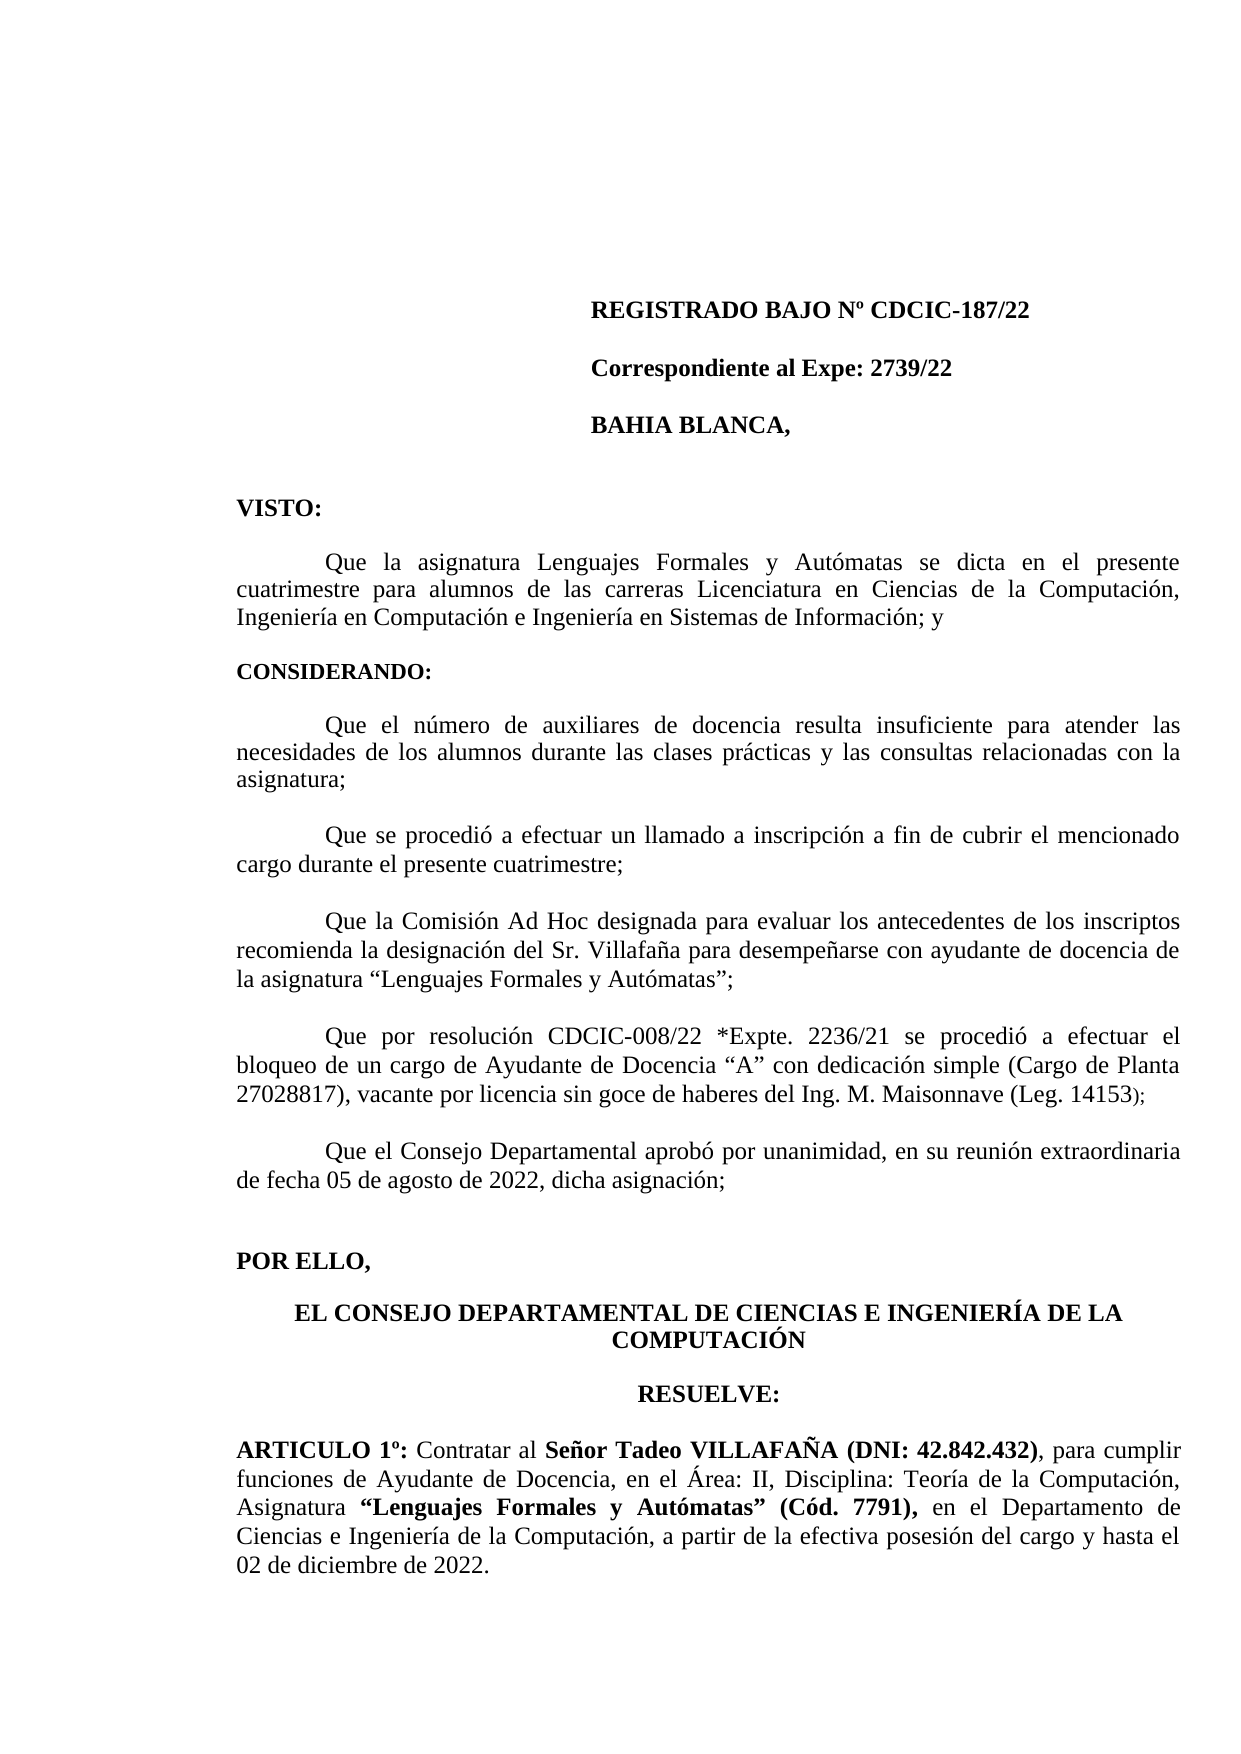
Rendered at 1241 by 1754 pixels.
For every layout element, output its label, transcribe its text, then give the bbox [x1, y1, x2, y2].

text Que la asignatura Lenguajes Formales y Autómatas se dicta en el presente cuatrimestre para alumnos de las carreras Licenciatura en Ciencias de la Computación, Ingeniería en Computación e Ingeniería en Sistemas de Información; y [236, 549, 1181, 630]
text Que por resolución CDCIC-008/22 *Expte. 2236/21 se procedió a efectuar el bloqueo de un cargo de Ayudante de Docencia “A” con dedicación simple (Cargo de Planta 27028817), vacante por licencia sin goce de haberes del Ing. M. Maisonnave (Leg. 14153); [236, 1021, 1181, 1107]
text VISTO: [236, 495, 1181, 522]
text CONSIDERANDO: [236, 657, 1181, 684]
text POR ELLO, [236, 1247, 1181, 1274]
text Que el Consejo Departamental aprobó por unanimidad, en su reunión extraordinaria de fecha 05 de agosto de 2022, dicha asignación; [236, 1136, 1181, 1194]
text Que la Comisión Ad Hoc designada para evaluar los antecedentes de los inscriptos recomienda la designación del Sr. Villafaña para desempeñarse con ayudante de docencia de la asignatura “Lenguajes Formales y Autómatas”; [236, 906, 1181, 992]
text EL CONSEJO DEPARTAMENTAL DE CIENCIAS E INGENIERÍA DE LA COMPUTACIÓN [236, 1299, 1181, 1354]
text Correspondiente al Expe: 2739/22 [236, 353, 1181, 382]
text REGISTRADO BAJO Nº CDCIC-187/22 [236, 295, 1181, 324]
text RESUELVE: [236, 1381, 1181, 1408]
text BAHIA BLANCA, [236, 410, 1181, 439]
text Que el número de auxiliares de docencia resulta insuficiente para atender las necesidades de los alumnos durante las clases prácticas y las consultas relacionadas con la asignatura; [236, 712, 1181, 793]
text Que se procedió a efectuar un llamado a inscripción a fin de cubrir el mencionado cargo durante el presente cuatrimestre; [236, 820, 1181, 877]
text ARTICULO 1º: Contratar al Señor Tadeo VILLAFAÑA (DNI: 42.842.432), para cumplir funciones de Ayudante de Docencia, en el Área: II, Disciplina: Teoría de la Computación, Asignatura “Lenguajes Formales y Autómatas” (Cód. 7791), en el Departamento de Ciencias e Ingeniería de la Computación, a partir de la efectiva posesión del cargo y hasta el 02 de diciembre de 2022. [236, 1435, 1181, 1579]
